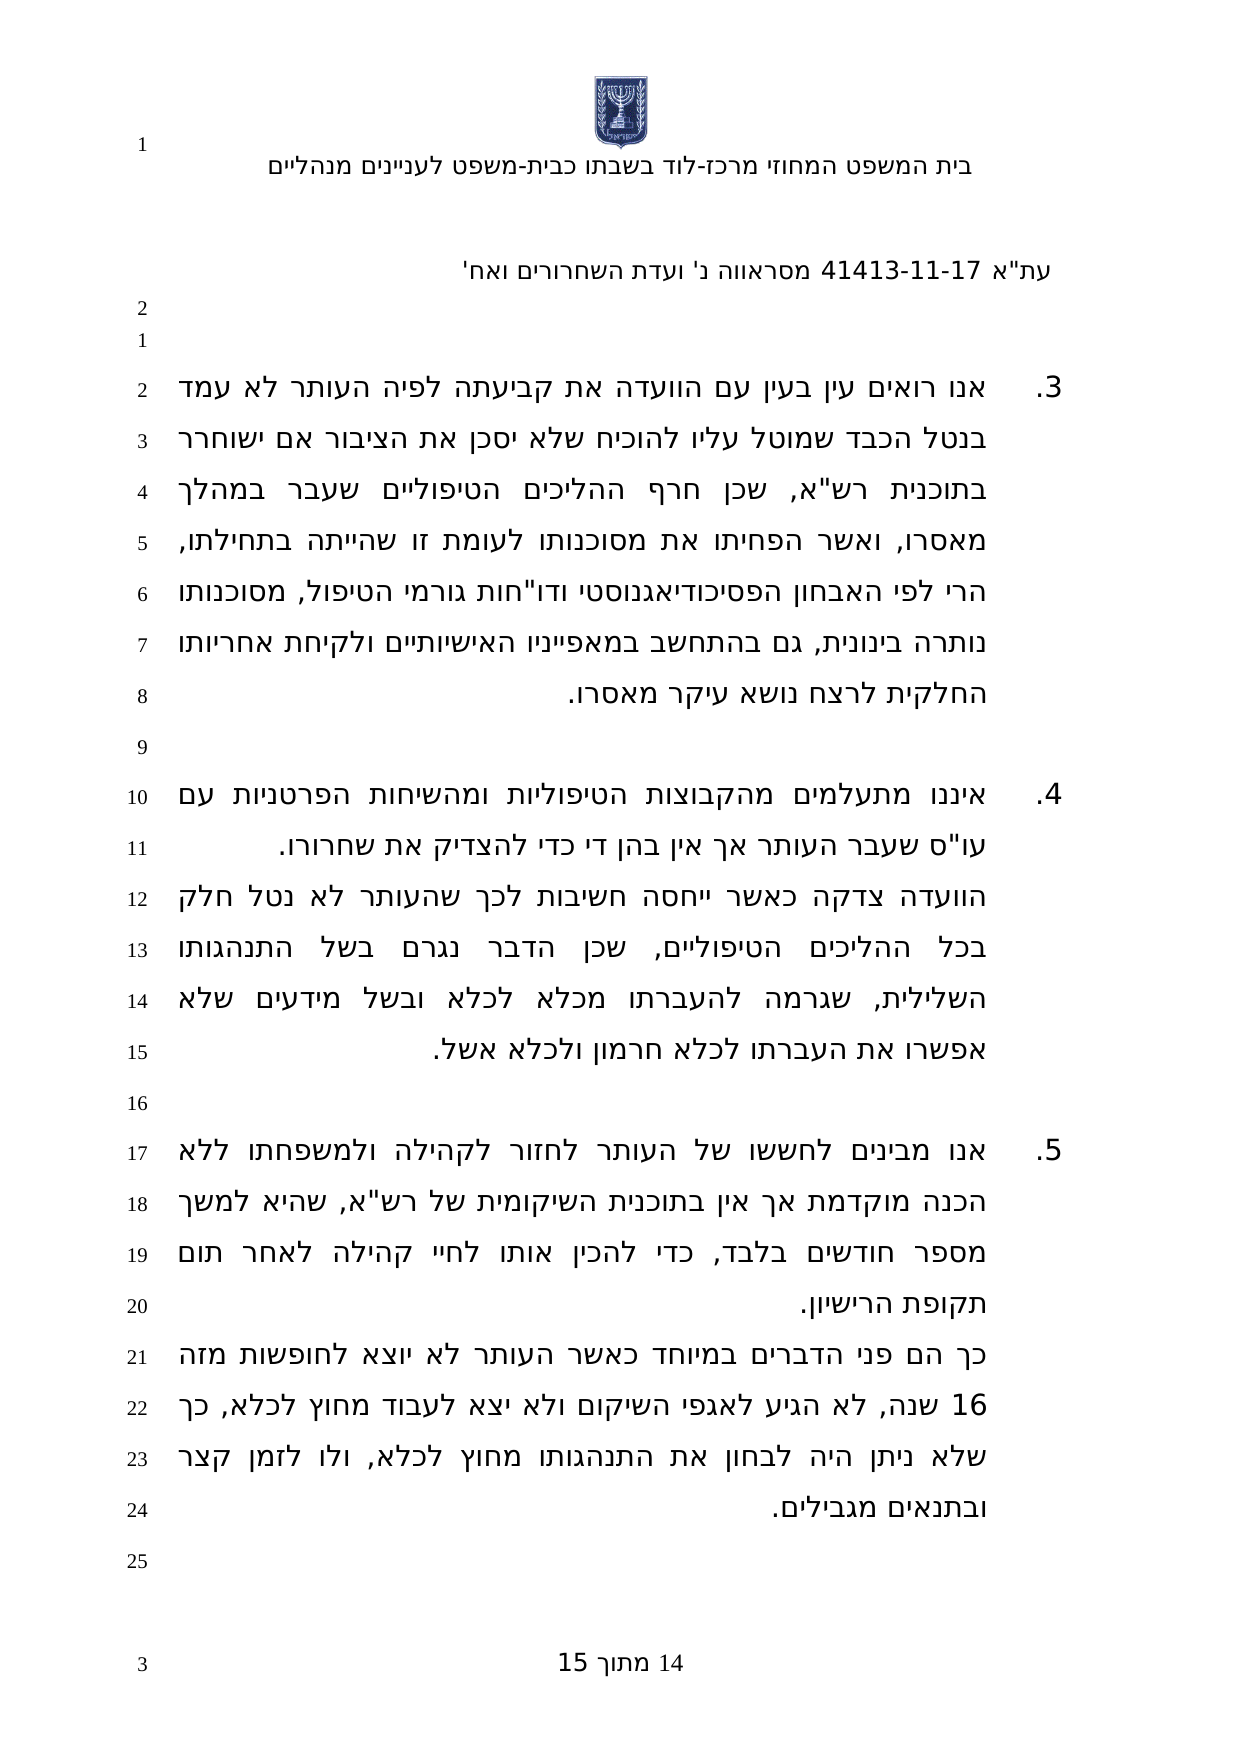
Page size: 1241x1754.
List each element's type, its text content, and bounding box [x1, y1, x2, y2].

text 4. איננו מתעלמים מהקבוצות הטיפוליות ומהשיחות הפרטניות עם עו"ס שעבר העותר אך אין בהן די כדי להצדיק את שחרורו. [177, 777, 1063, 862]
text 5. אנו מבינים לחששו של העותר לחזור לקהילה ולמשפחתו ללא הכנה מוקדמת אך אין בתוכנית השיקומית של רש"א, שהיא למשך מספר חודשים בלבד, כדי להכין אותו לחיי קהילה לאחר תום תקופת הרישיון. [177, 1133, 1063, 1320]
text הוועדה צדקה כאשר ייחסה חשיבות לכך שהעותר לא נטל חלק בכל ההליכים הטיפוליים, שכן הדבר נגרם בשל התנהגותו השלילית, שגרמה להעברתו מכלא לכלא ובשל מידעים שלא אפשרו את העברתו לכלא חרמון ולכלא אשל. [177, 879, 1063, 1066]
picture [589, 75, 651, 152]
text 3. אנו רואים עין בעין עם הוועדה את קביעתה לפיה העותר לא עמד בנטל הכבד שמוטל עליו להוכיח שלא יסכן את הציבור אם ישוחרר בתוכנית רש"א, שכן חרף ההליכים הטיפוליים שעבר במהלך מאסרו, ואשר הפחיתו את מסוכנותו לעומת זו שהייתה בתחילתו, הרי לפי האבחון הפסיכודיאגנוסטי ודו"חות גורמי הטיפול, מסוכנותו נותרה בינונית, גם בהתחשב במאפייניו האישיותיים ולקיחת אחריותו החלקית לרצח נושא עיקר מאסרו. [177, 371, 1063, 710]
text כך הם פני הדברים במיוחד כאשר העותר לא יוצא לחופשות מזה 16 שנה, לא הגיע לאגפי השיקום ולא יצא לעבוד מחוץ לכלא, כך שלא ניתן היה לבחון את התנהגותו מחוץ לכלא, ולו לזמן קצר ובתנאים מגבילים. [177, 1337, 1063, 1524]
